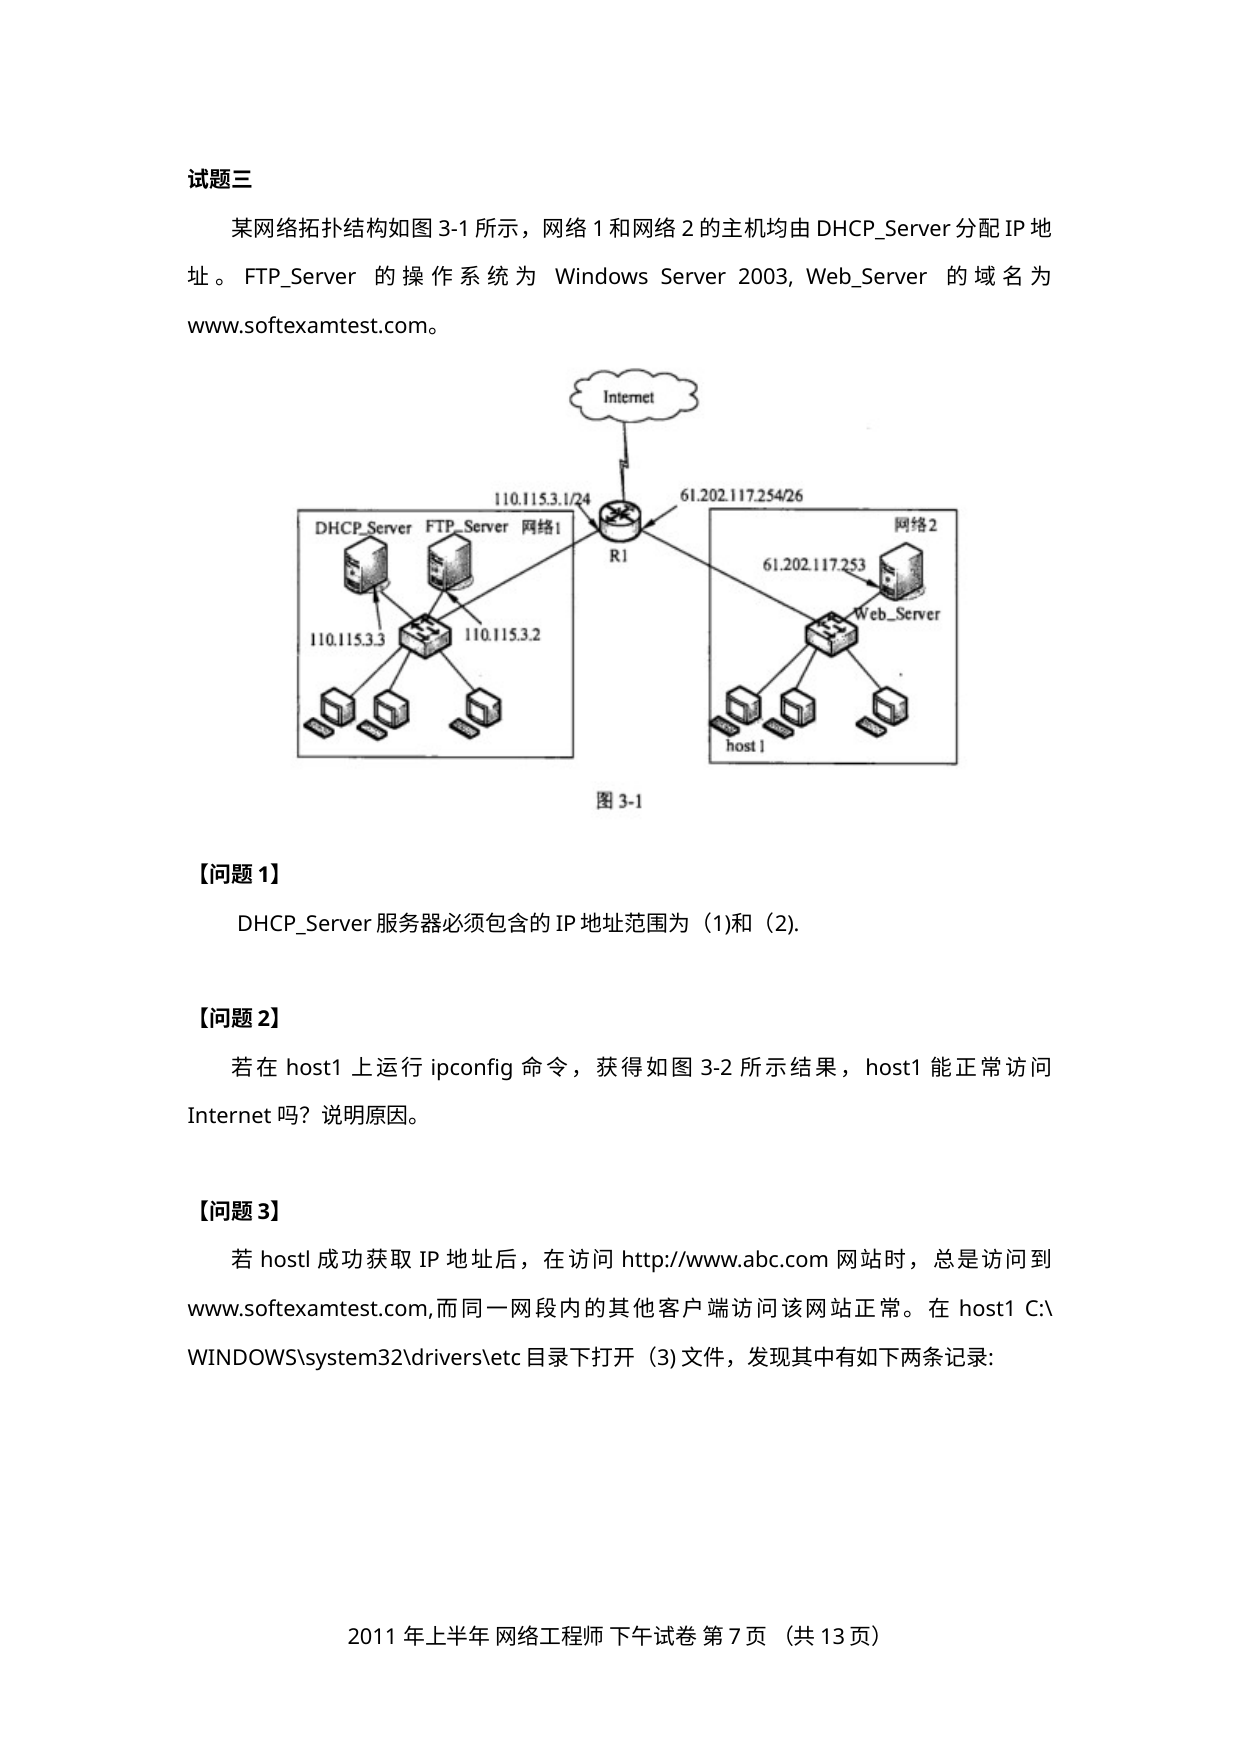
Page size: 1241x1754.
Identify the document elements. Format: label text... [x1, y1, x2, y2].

text 试题三 [187, 162, 1053, 194]
text 若hostl成功获取IP地址后，在访问http://www.abc.com网站时，总是访问到www.softexamtest.com,而同一网段内的其他客户端访问该网站正常。在host1 C:\WINDOWS\system32\drivers\etc目录下打开（3) 文件，发现其中有如下两条记录: [187, 1242, 1053, 1372]
text 【问题2】 [187, 1001, 1053, 1033]
text 某网络拓扑结构如图3-1所示，网络1和网络2的主机均由DHCP_Server分配IP地址。FTP_Server 的操作系统为 Windows Server 2003, Web_Server 的域名为www.softexamtest.com。 [187, 210, 1053, 340]
picture [241, 356, 999, 824]
text 【问题1】 [187, 857, 1053, 889]
text 【问题3】 [187, 1194, 1053, 1226]
text DHCP_Server服务器必须包含的IP地址范围为（1)和（2). [187, 905, 1053, 938]
text 若在host1上运行ipconfig命令，获得如图3-2所示结果，host1能正常访问Internet 吗？说明原因。 [187, 1049, 1053, 1131]
